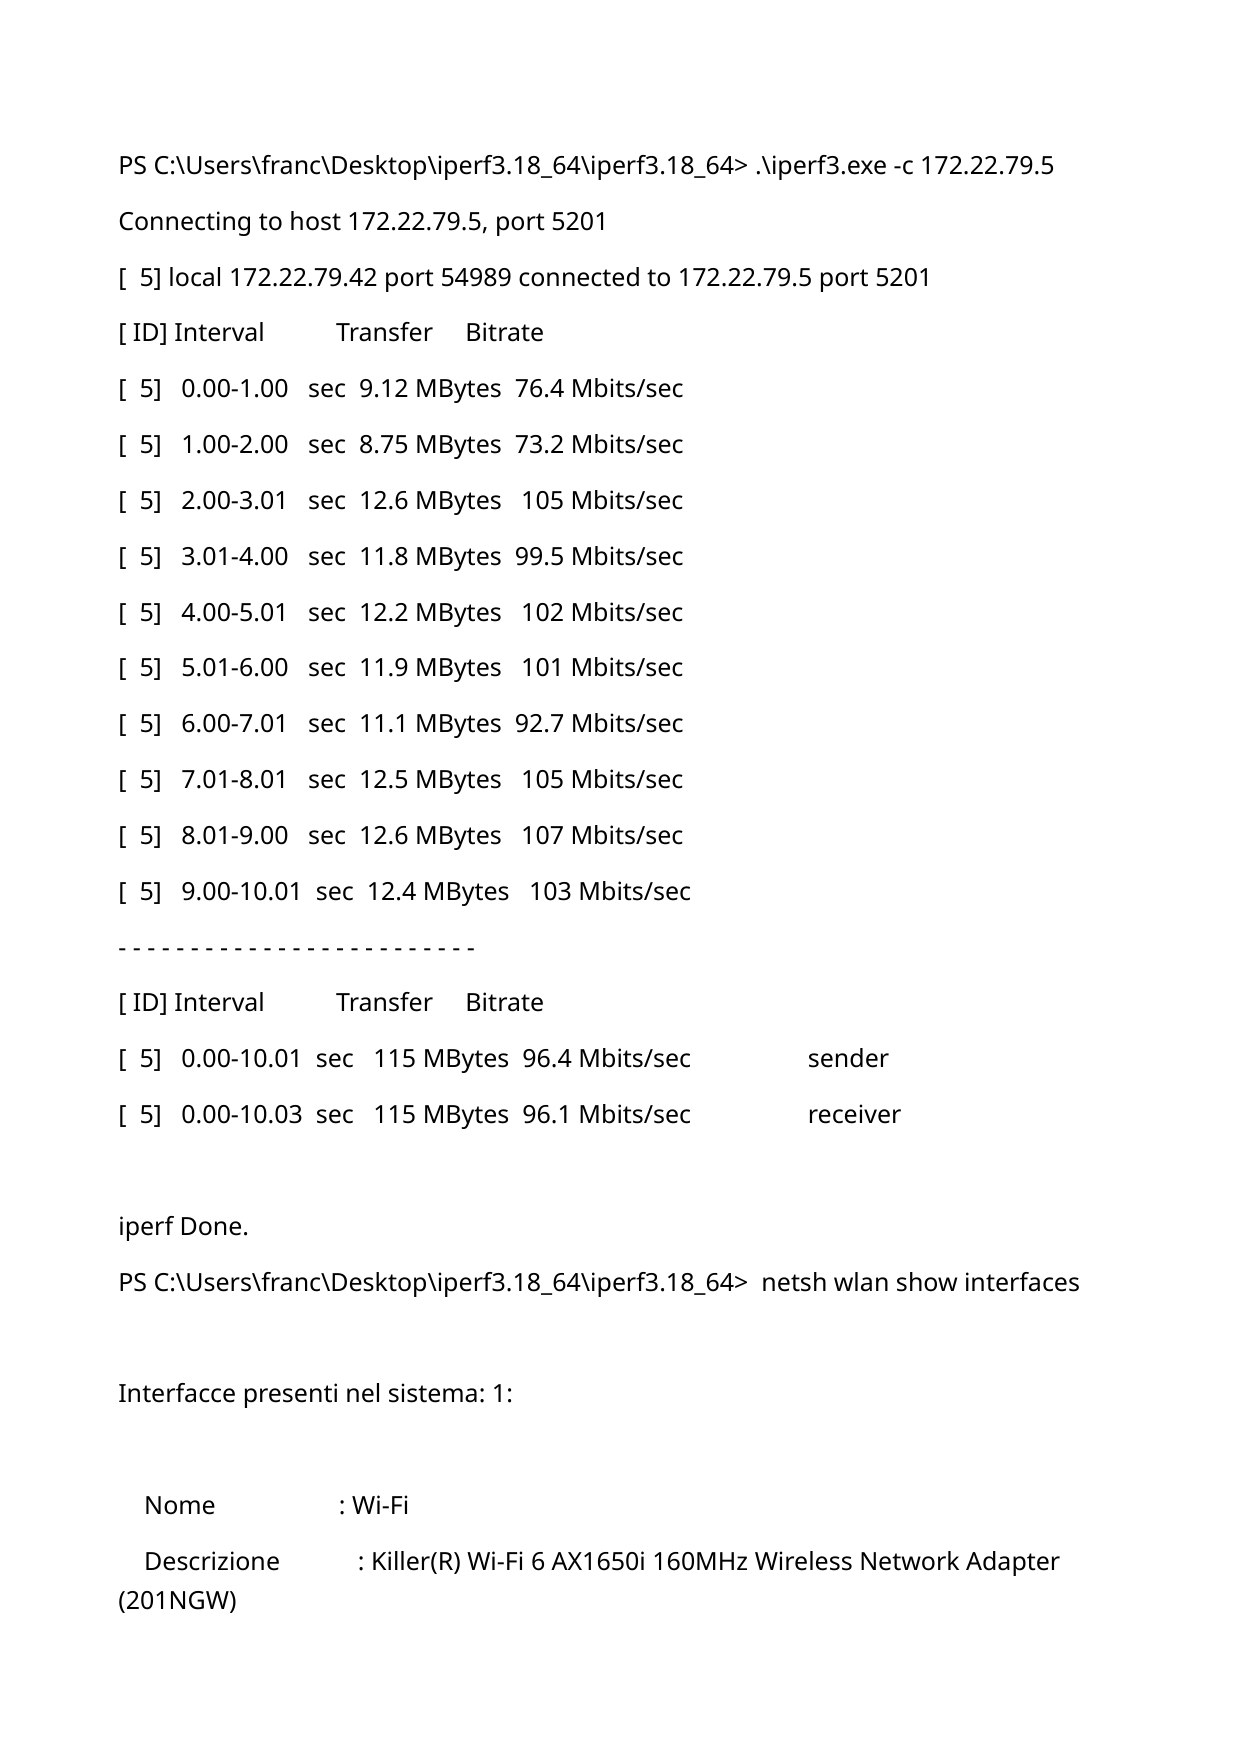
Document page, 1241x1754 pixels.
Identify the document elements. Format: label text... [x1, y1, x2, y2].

text Descrizione : Killer(R) Wi-Fi 6 AX1650i 160MHz Wireless Network Adapter (201NGW) [118, 1543, 1122, 1617]
text [ ID] Interval Transfer Bitrate [118, 985, 1122, 1019]
text [ ID] Interval Transfer Bitrate [118, 315, 1122, 349]
text [ 5] local 172.22.79.42 port 54989 connected to 172.22.79.5 port 5201 [118, 259, 1122, 293]
text Connecting to host 172.22.79.5, port 5201 [118, 203, 1122, 237]
text Nome : Wi-Fi [118, 1488, 1122, 1522]
text [ 5] 0.00-10.03 sec 115 MBytes 96.1 Mbits/sec receiver [118, 1097, 1122, 1131]
text PS C:\Users\franc\Desktop\iperf3.18_64\iperf3.18_64> netsh wlan show interfaces [118, 1264, 1122, 1298]
text [ 5] 7.01-8.01 sec 12.5 MBytes 105 Mbits/sec [118, 762, 1122, 796]
text [ 5] 2.00-3.01 sec 12.6 MBytes 105 Mbits/sec [118, 483, 1122, 517]
text [ 5] 0.00-1.00 sec 9.12 MBytes 76.4 Mbits/sec [118, 371, 1122, 405]
text PS C:\Users\franc\Desktop\iperf3.18_64\iperf3.18_64> .\iperf3.exe -c 172.22.79.5 [118, 148, 1122, 182]
text [ 5] 8.01-9.00 sec 12.6 MBytes 107 Mbits/sec [118, 818, 1122, 852]
text [ 5] 4.00-5.01 sec 12.2 MBytes 102 Mbits/sec [118, 594, 1122, 628]
text Interfacce presenti nel sistema: 1: [118, 1376, 1122, 1410]
text iperf Done. [118, 1208, 1122, 1242]
text [ 5] 0.00-10.01 sec 115 MBytes 96.4 Mbits/sec sender [118, 1041, 1122, 1075]
text [ 5] 1.00-2.00 sec 8.75 MBytes 73.2 Mbits/sec [118, 427, 1122, 461]
text [ 5] 6.00-7.01 sec 11.1 MBytes 92.7 Mbits/sec [118, 706, 1122, 740]
text [ 5] 3.01-4.00 sec 11.8 MBytes 99.5 Mbits/sec [118, 538, 1122, 572]
text - - - - - - - - - - - - - - - - - - - - - - - - - [118, 929, 1122, 963]
text [ 5] 5.01-6.00 sec 11.9 MBytes 101 Mbits/sec [118, 650, 1122, 684]
text [ 5] 9.00-10.01 sec 12.4 MBytes 103 Mbits/sec [118, 873, 1122, 907]
